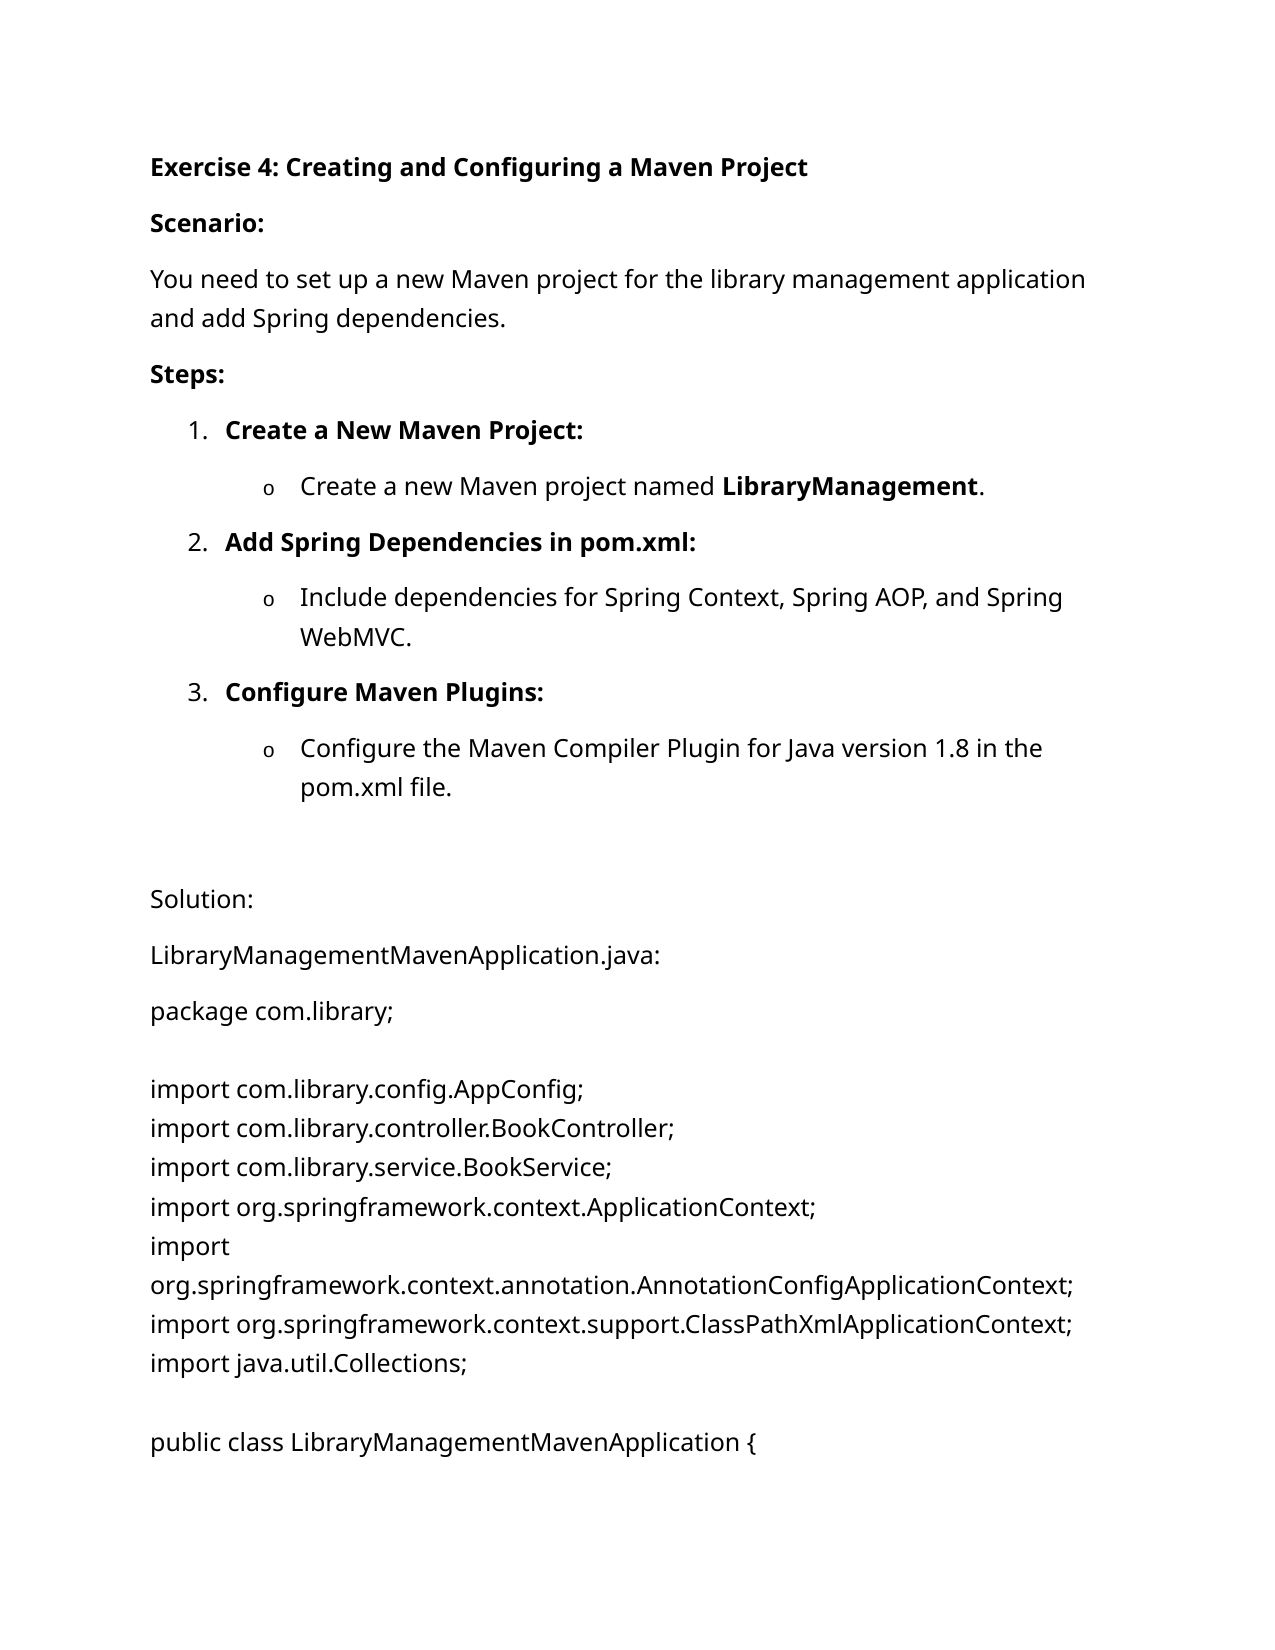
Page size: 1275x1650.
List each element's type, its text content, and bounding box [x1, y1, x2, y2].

text Exercise 4: Creating and Configuring a Maven Project [150, 150, 1125, 184]
list Configure the Maven Compiler Plugin for Java version 1.8 in the pom.xml file. [262, 731, 1125, 804]
text Solution: [150, 882, 1125, 916]
list Include dependencies for Spring Context, Spring AOP, and Spring WebMVC. [262, 580, 1125, 653]
list Add Spring Dependencies in pom.xml: [187, 524, 1125, 558]
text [150, 993, 1125, 1497]
list Create a New Maven Project: [187, 412, 1125, 447]
text LibraryManagementMavenApplication.java: [150, 937, 1125, 972]
list Create a new Maven project named LibraryManagement. [262, 468, 1125, 502]
text Steps: [150, 357, 1125, 391]
text Scenario: [150, 206, 1125, 240]
list Configure Maven Plugins: [187, 675, 1125, 709]
text You need to set up a new Maven project for the library management application and add Spring dependencies. [150, 262, 1125, 335]
